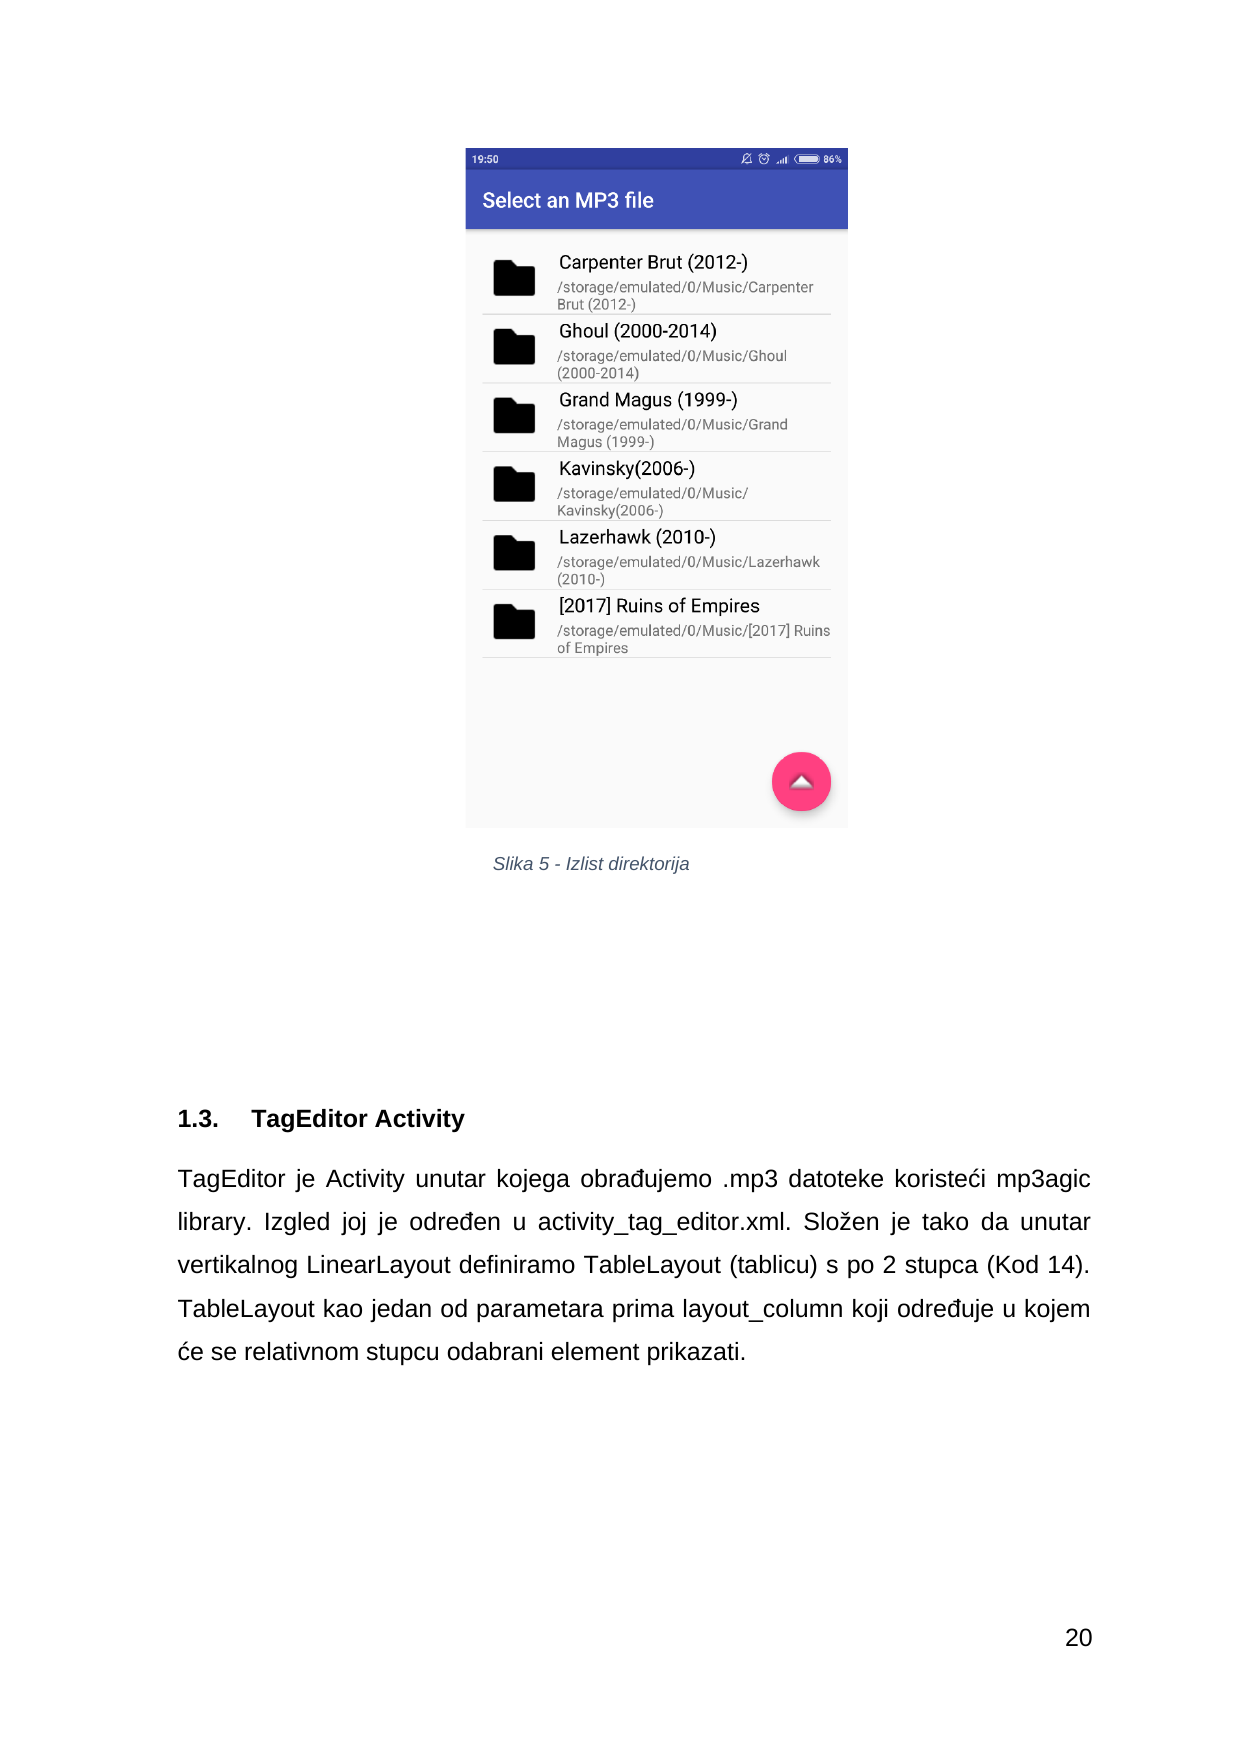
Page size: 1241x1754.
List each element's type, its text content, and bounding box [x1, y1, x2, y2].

subtitle TagEditor Activity [177, 1104, 1092, 1133]
text TagEditor je Activity unutar kojega obrađujemo .mp3 datoteke koristeći mp3agic library. Izgled joj je određen u activity_tag_editor.xml. Složen je tako da unutar vertikalnog LinearLayout definiramo TableLayout (tablicu) s po 2 stupca (Kod 14). TableLayout kao jedan od parametara prima layout_column koji određuje u kojem će se relativnom stupcu odabrani element prikazati. [177, 1164, 1092, 1365]
picture [465, 148, 848, 828]
